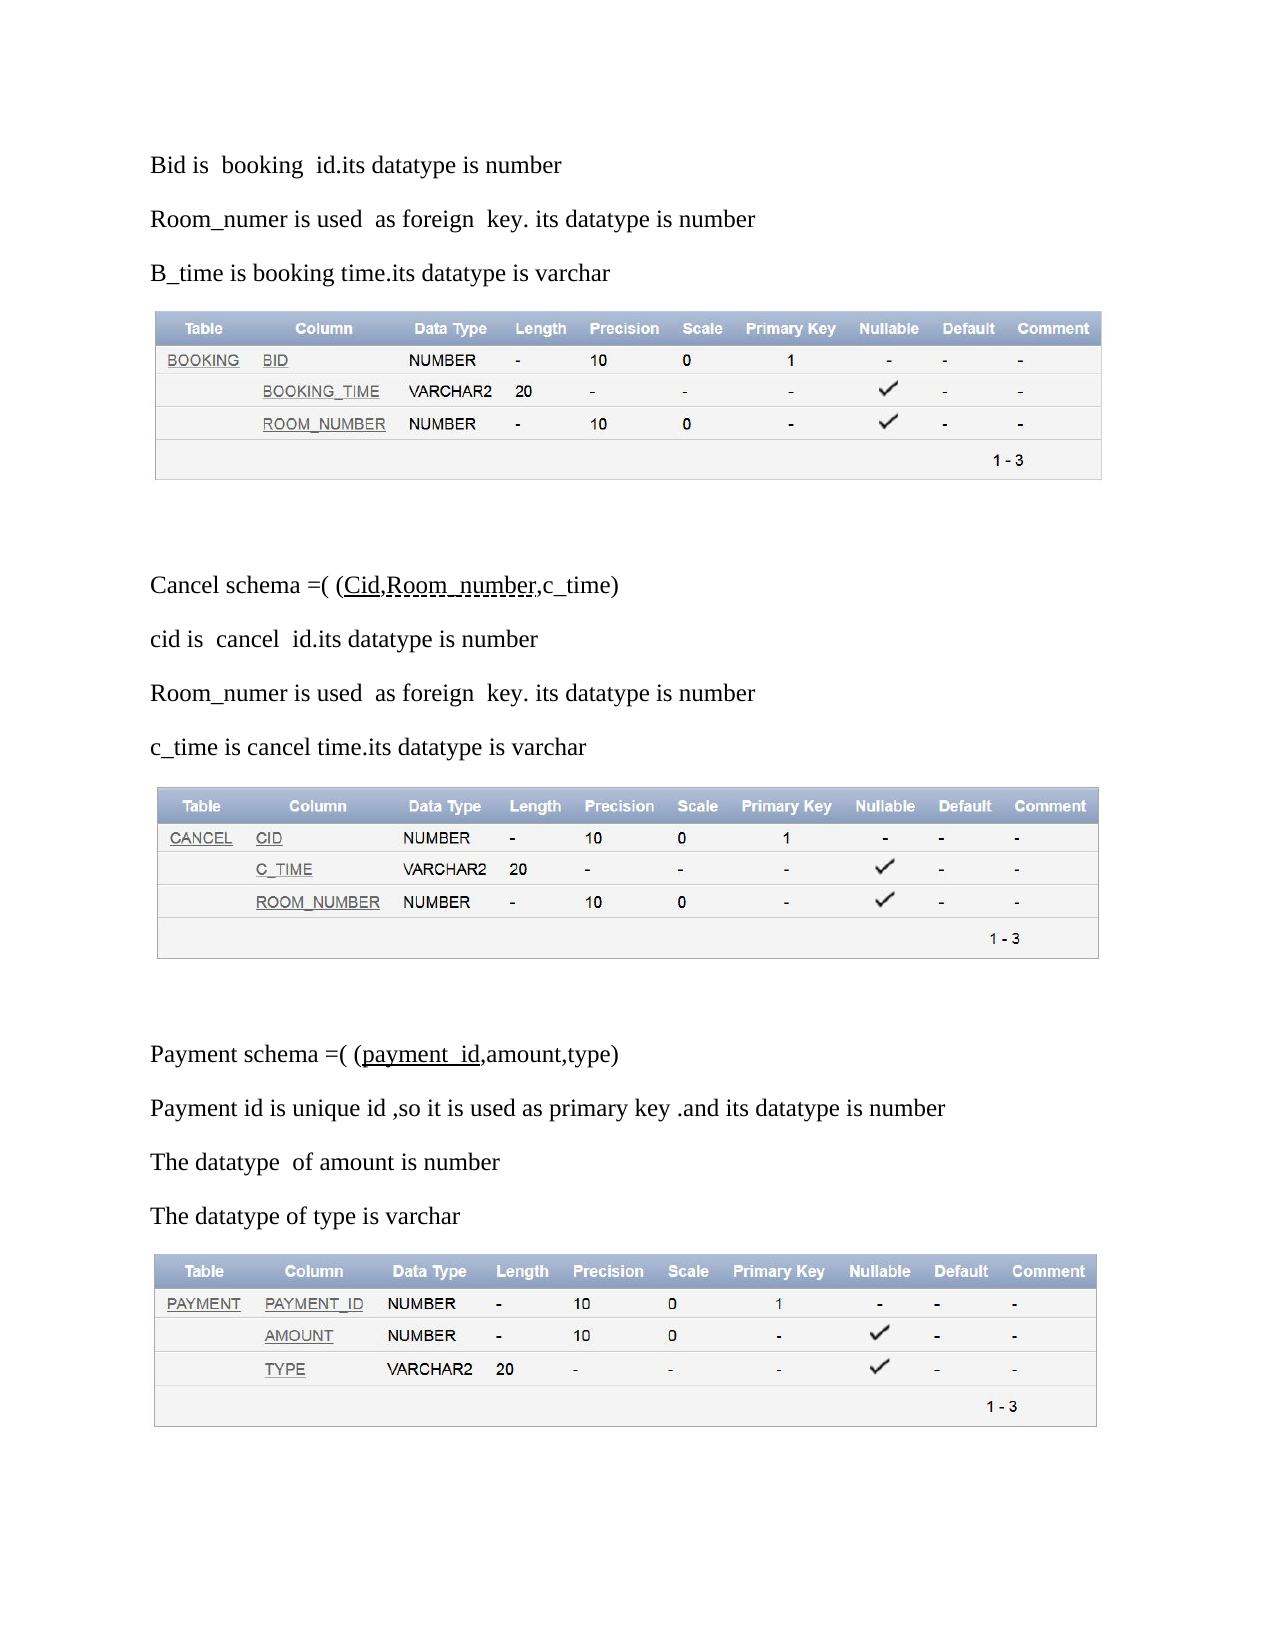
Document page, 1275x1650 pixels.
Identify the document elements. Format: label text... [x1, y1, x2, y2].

text Room_numer is used as foreign key. its datatype is number [150, 204, 1125, 233]
text c_time is cancel time.its datatype is varchar [150, 732, 1125, 760]
picture [150, 785, 1124, 961]
text B_time is booking time.its datatype is varchar [150, 258, 1125, 286]
text Bid is booking id.its datatype is number [150, 150, 1125, 179]
text The datatype of amount is number [150, 1147, 1125, 1176]
text Payment schema =( (payment_id,amount,type) [150, 1039, 1125, 1068]
text Cancel schema =( (Cid,Room_number,c_time) [150, 570, 1125, 599]
picture [150, 311, 1125, 492]
text The datatype of type is varchar [150, 1201, 1125, 1230]
text cid is cancel id.its datatype is number [150, 624, 1125, 653]
text Room_numer is used as foreign key. its datatype is number [150, 678, 1125, 707]
text Payment id is unique id ,so it is used as primary key .and its datatype is number [150, 1093, 1125, 1122]
picture [150, 1254, 1124, 1432]
